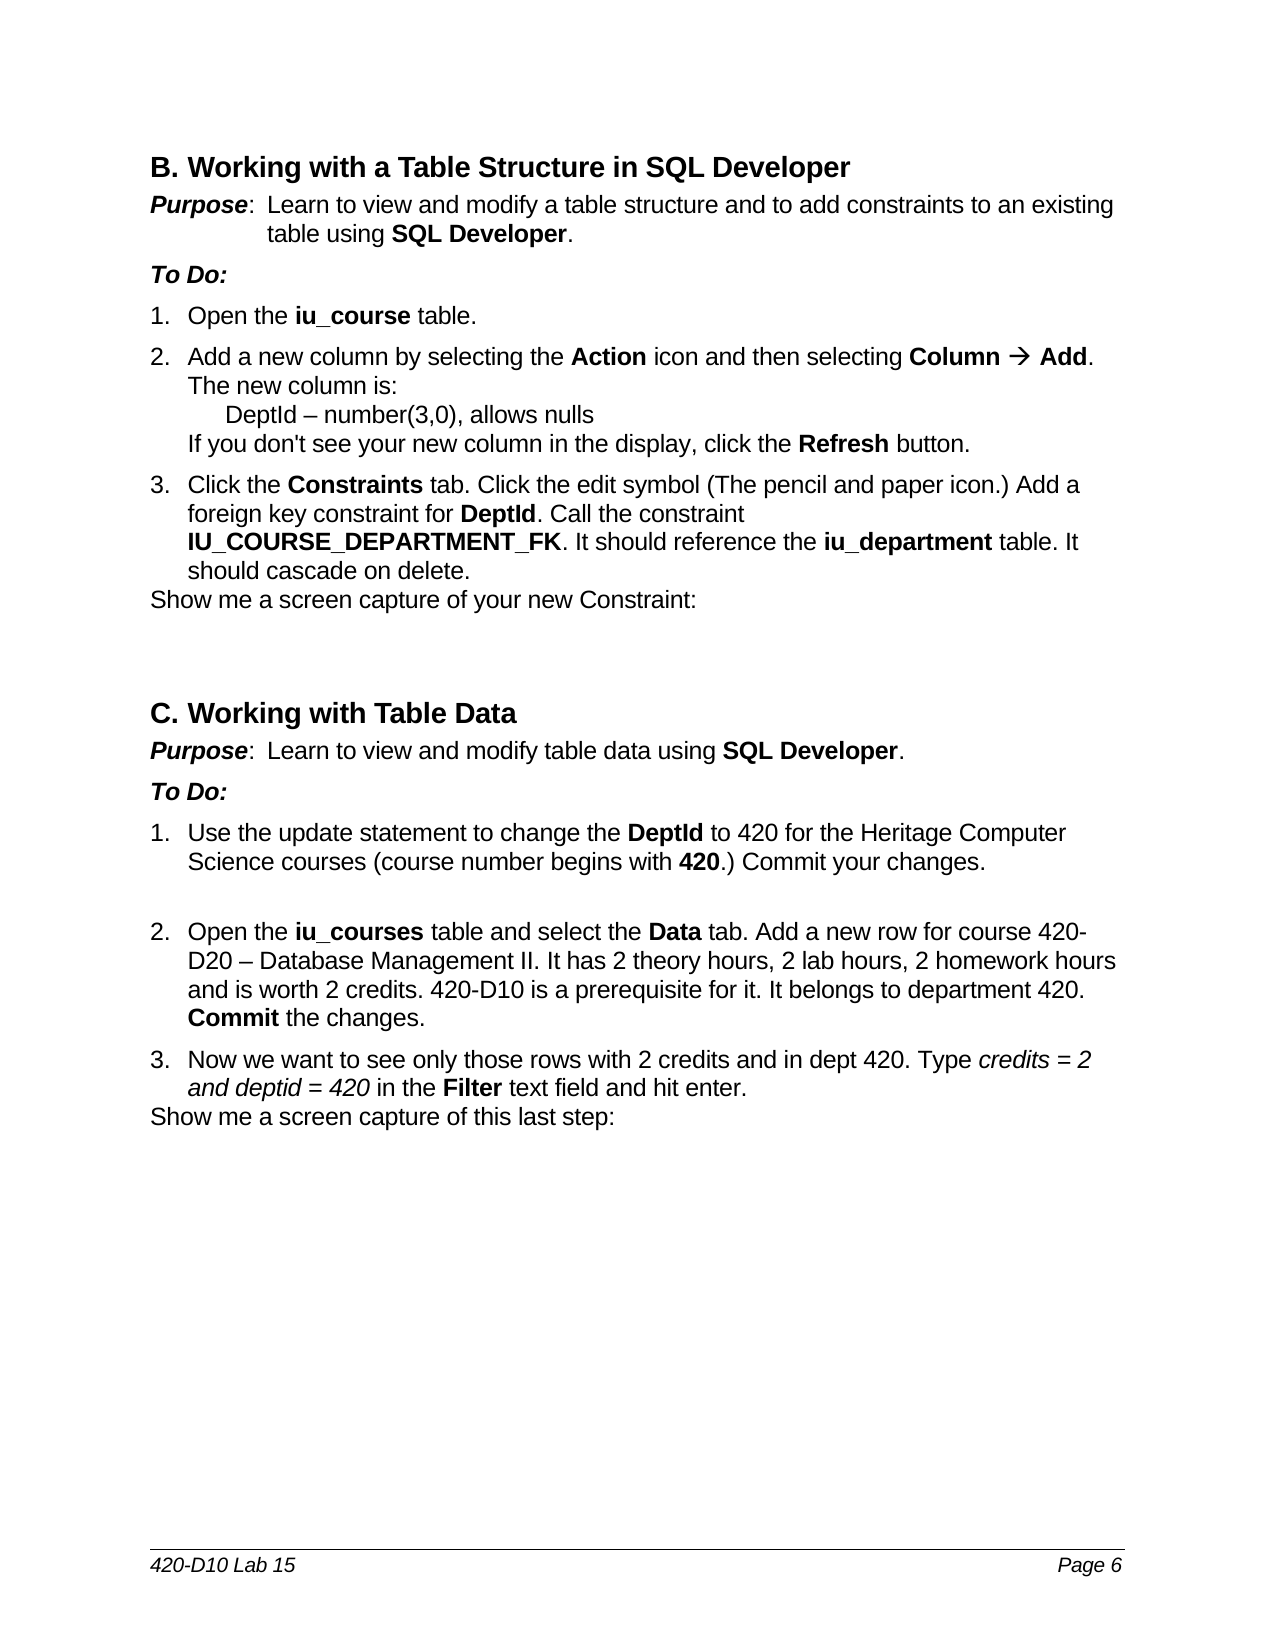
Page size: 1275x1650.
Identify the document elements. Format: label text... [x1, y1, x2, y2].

subtitle Add a new column by selecting the Action icon and then selecting Column Add. The new column is: [150, 342, 1125, 400]
text Purpose: Learn to view and modify a table structure and to add constraints to an existing table using SQL Developer. [150, 190, 1125, 247]
text DeptId – number(3,0), allows nulls [225, 400, 1125, 429]
subtitle Use the update statement to change the DeptId to 420 for the Heritage Computer Science courses (course number begins with 420.) Commit your changes. [150, 818, 1125, 876]
text Show me a screen capture of this last step: [150, 1102, 1125, 1131]
text Purpose: Learn to view and modify table data using SQL Developer. [150, 736, 1125, 765]
subtitle Now we want to see only those rows with 2 credits and in dept 420. Type credits = 2 and deptid = 420 in the Filter text field and hit enter. [150, 1045, 1125, 1102]
subtitle Click the Constraints tab. Click the edit symbol (The pencil and paper icon.) Add a foreign key constraint for DeptId. Call the constraint IU_COURSE_DEPARTMENT_FK. It should reference the iu_department table. It should cascade on delete. [150, 470, 1125, 585]
subtitle Working with a Table Structure in SQL Developer [150, 150, 1125, 183]
text If you don't see your new column in the display, click the Refresh button. [187, 429, 1125, 457]
subtitle Open the iu_courses table and select the Data tab. Add a new row for course 420-D20 – Database Management II. It has 2 theory hours, 2 lab hours, 2 homework hours and is worth 2 credits. 420-D10 is a prerequisite for it. It belongs to department 420. Commit the changes. [150, 917, 1125, 1032]
subtitle Open the iu_course table. [150, 301, 1125, 330]
text Show me a screen capture of your new Constraint: [150, 585, 1125, 614]
text To Do: [150, 260, 1125, 288]
text To Do: [150, 777, 1125, 806]
subtitle Working with Table Data [150, 696, 1125, 730]
